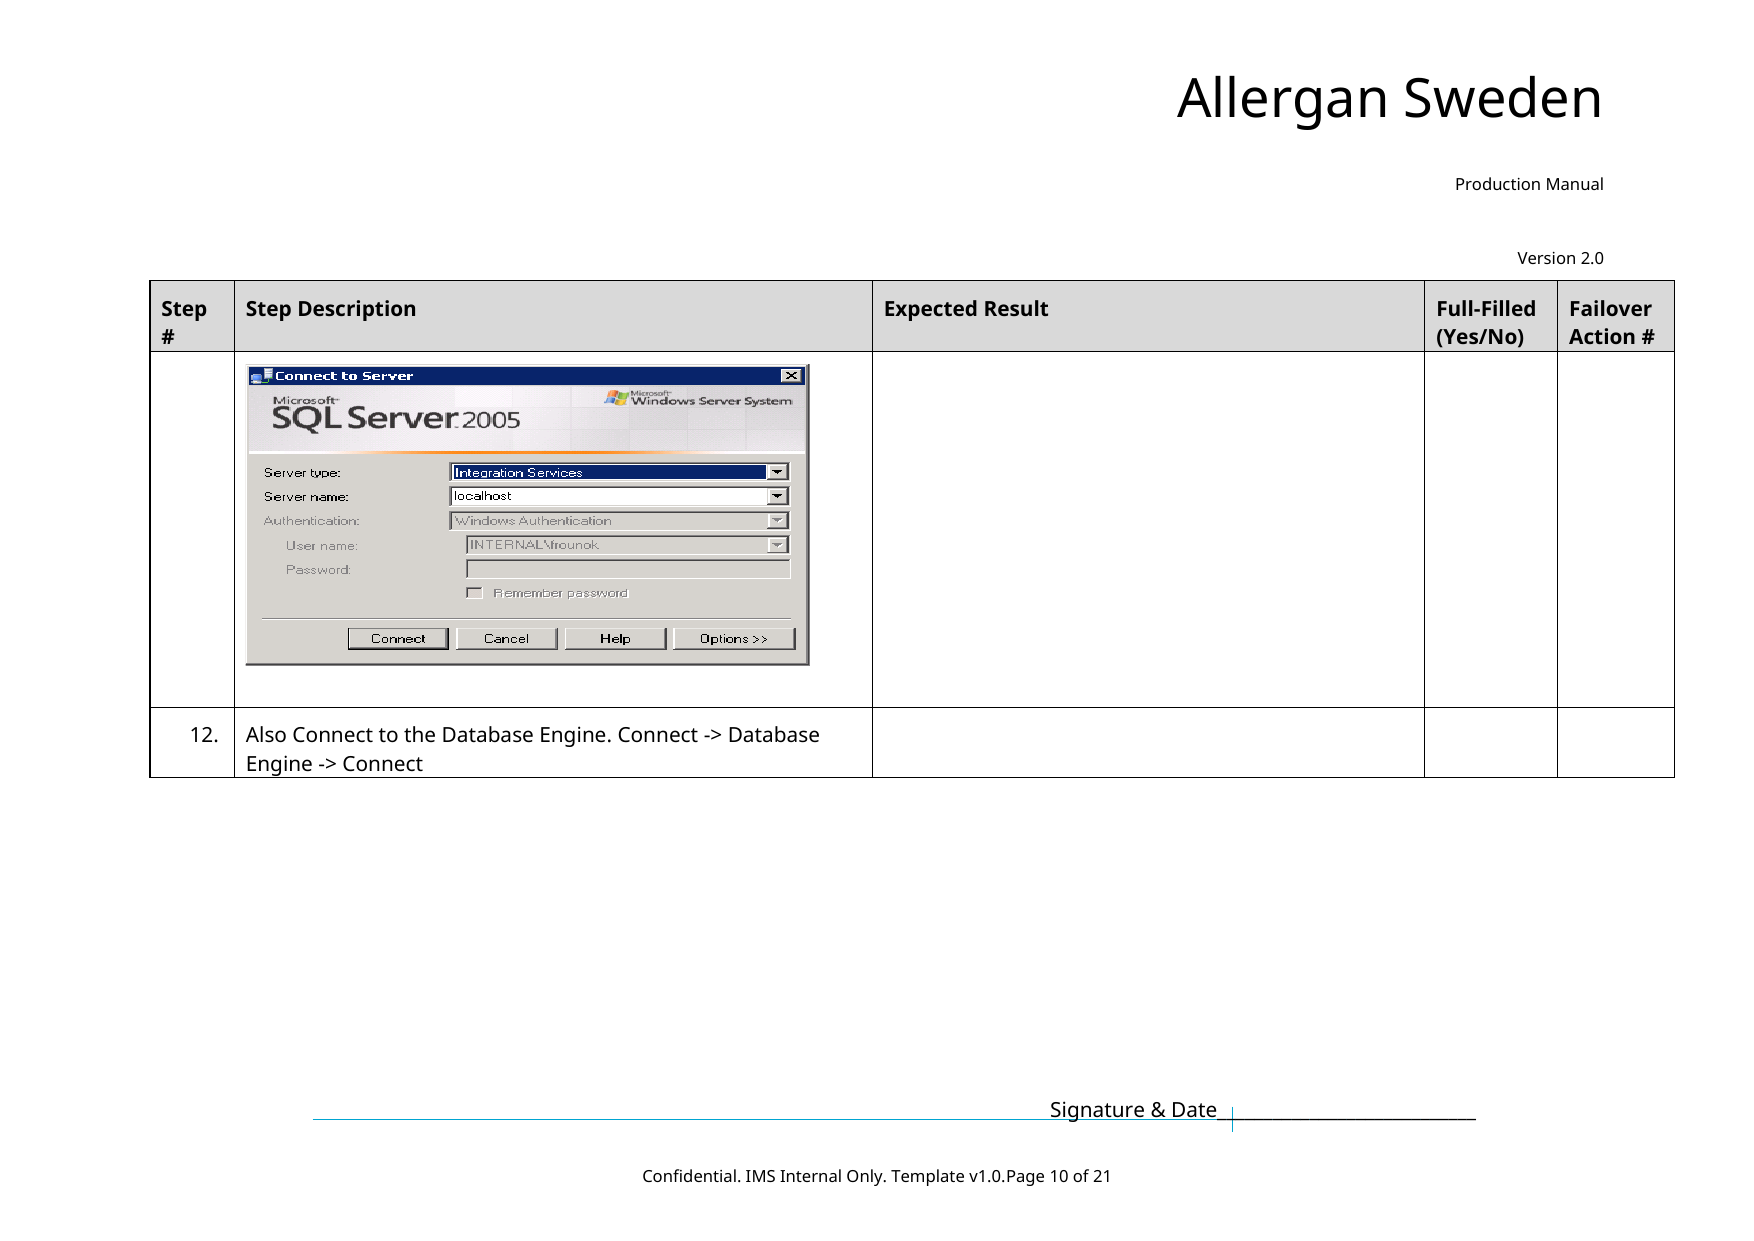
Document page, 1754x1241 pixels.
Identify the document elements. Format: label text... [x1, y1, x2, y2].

table_cell [151, 708, 234, 777]
table_cell [1425, 352, 1557, 707]
table_header Step # [151, 281, 234, 351]
table_cell [873, 352, 1424, 707]
table_cell [873, 708, 1424, 777]
picture [245, 364, 810, 666]
table_header Step Description [235, 281, 872, 351]
table_cell [1425, 708, 1557, 777]
table_cell Also Connect to the Database Engine. Connect -> Database Engine -> Connect [235, 708, 872, 777]
table_cell [151, 352, 234, 707]
table_header Failover Action # [1558, 281, 1674, 351]
table_cell Open SQL Server Management Studio -> Server Type = Integration Services -> Connect. [235, 352, 872, 707]
table_header Expected Result [873, 281, 1424, 351]
table_cell [1558, 352, 1674, 707]
table_cell [1558, 708, 1674, 777]
table_header Full-Filled (Yes/No) [1425, 281, 1557, 351]
